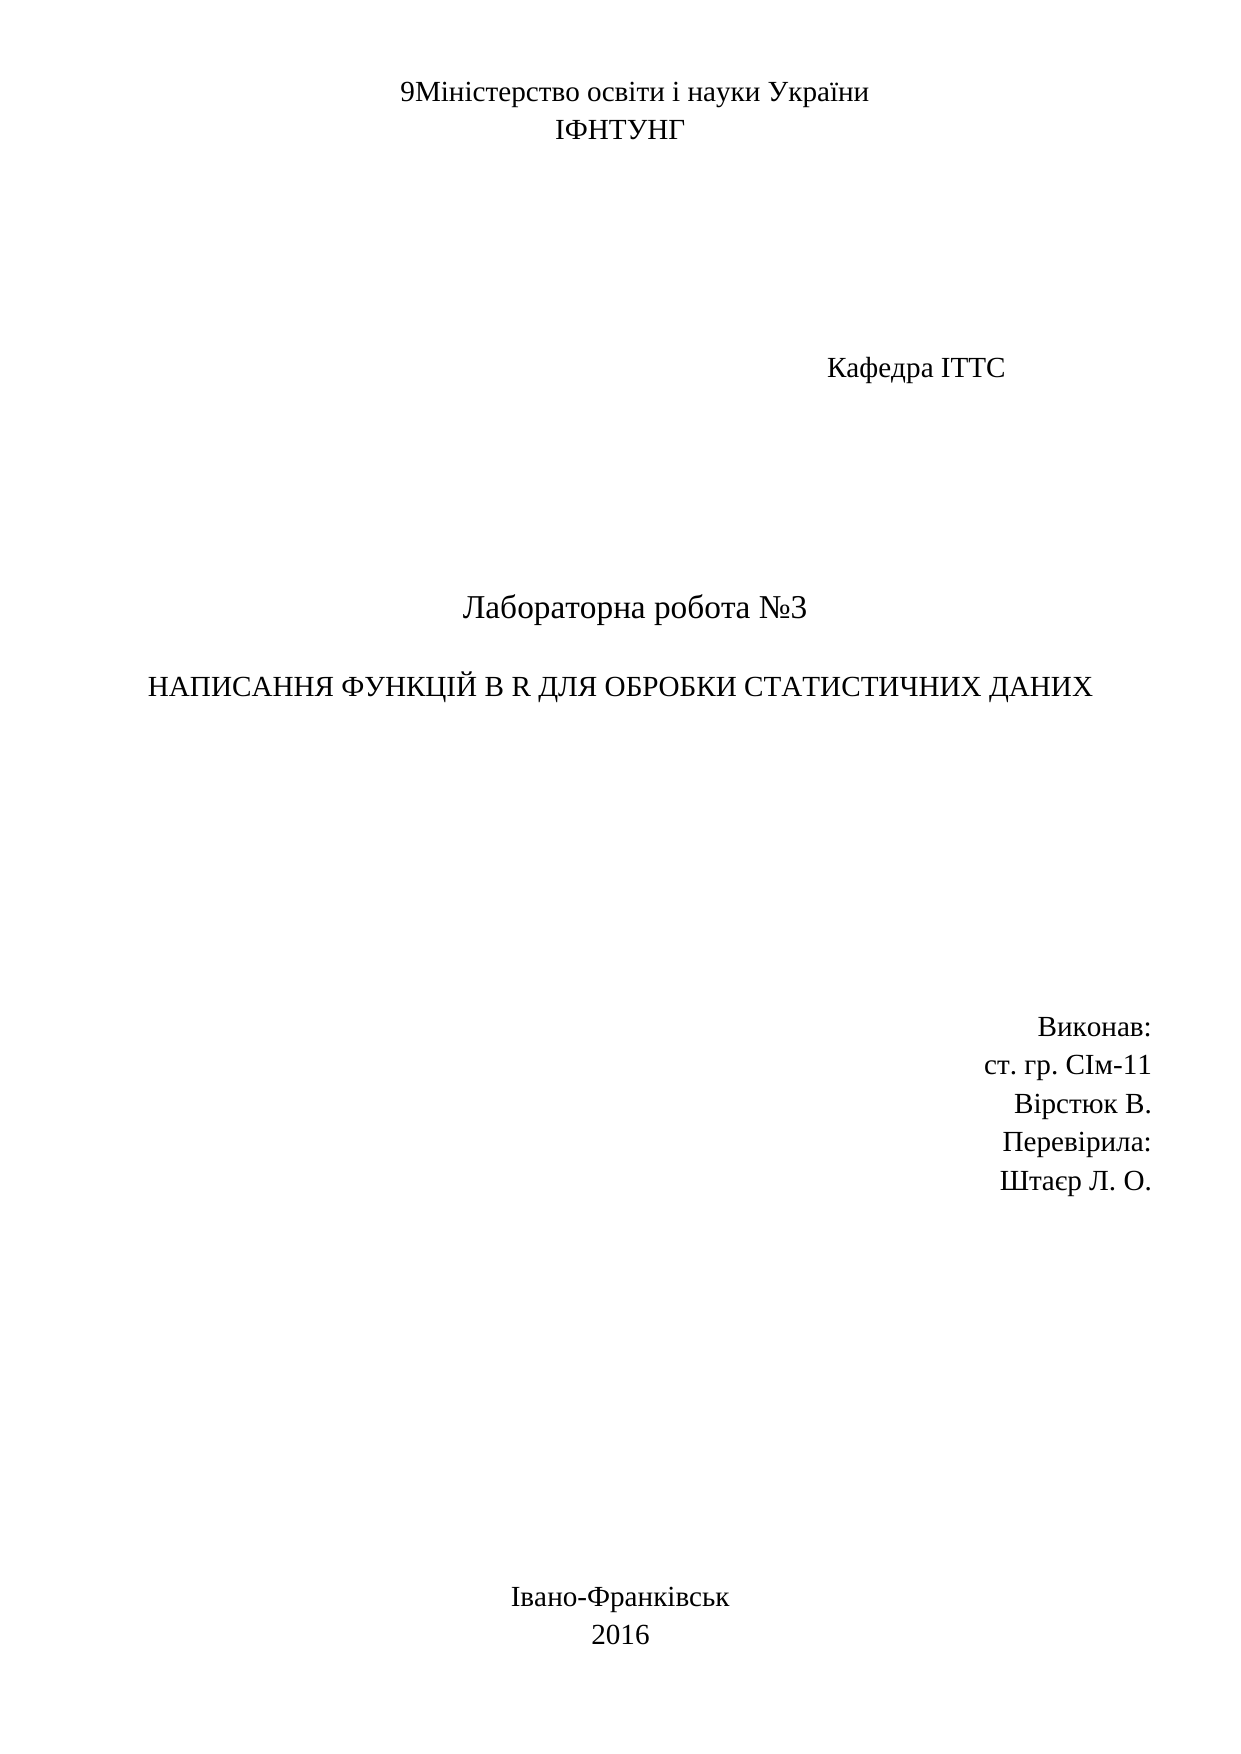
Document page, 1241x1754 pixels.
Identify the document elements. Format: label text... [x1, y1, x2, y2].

text НАПИСАННЯ ФУНКЦІЙ В R ДЛЯ ОБРОБКИ СТАТИСТИЧНИХ ДАНИХ [148, 652, 1152, 702]
text Кафедра ІТТС [797, 350, 1152, 383]
text Виконав: ст. гр. СІм-11 Вірстюк В. Перевірила: Штаєр Л. О. [797, 1009, 1152, 1197]
text Івано-Франківськ 2016 [88, 1579, 1152, 1651]
text Лабораторна робота №3 [88, 587, 1152, 626]
text 9Міністерство освіти і науки України ІФНТУНГ [88, 74, 1152, 146]
